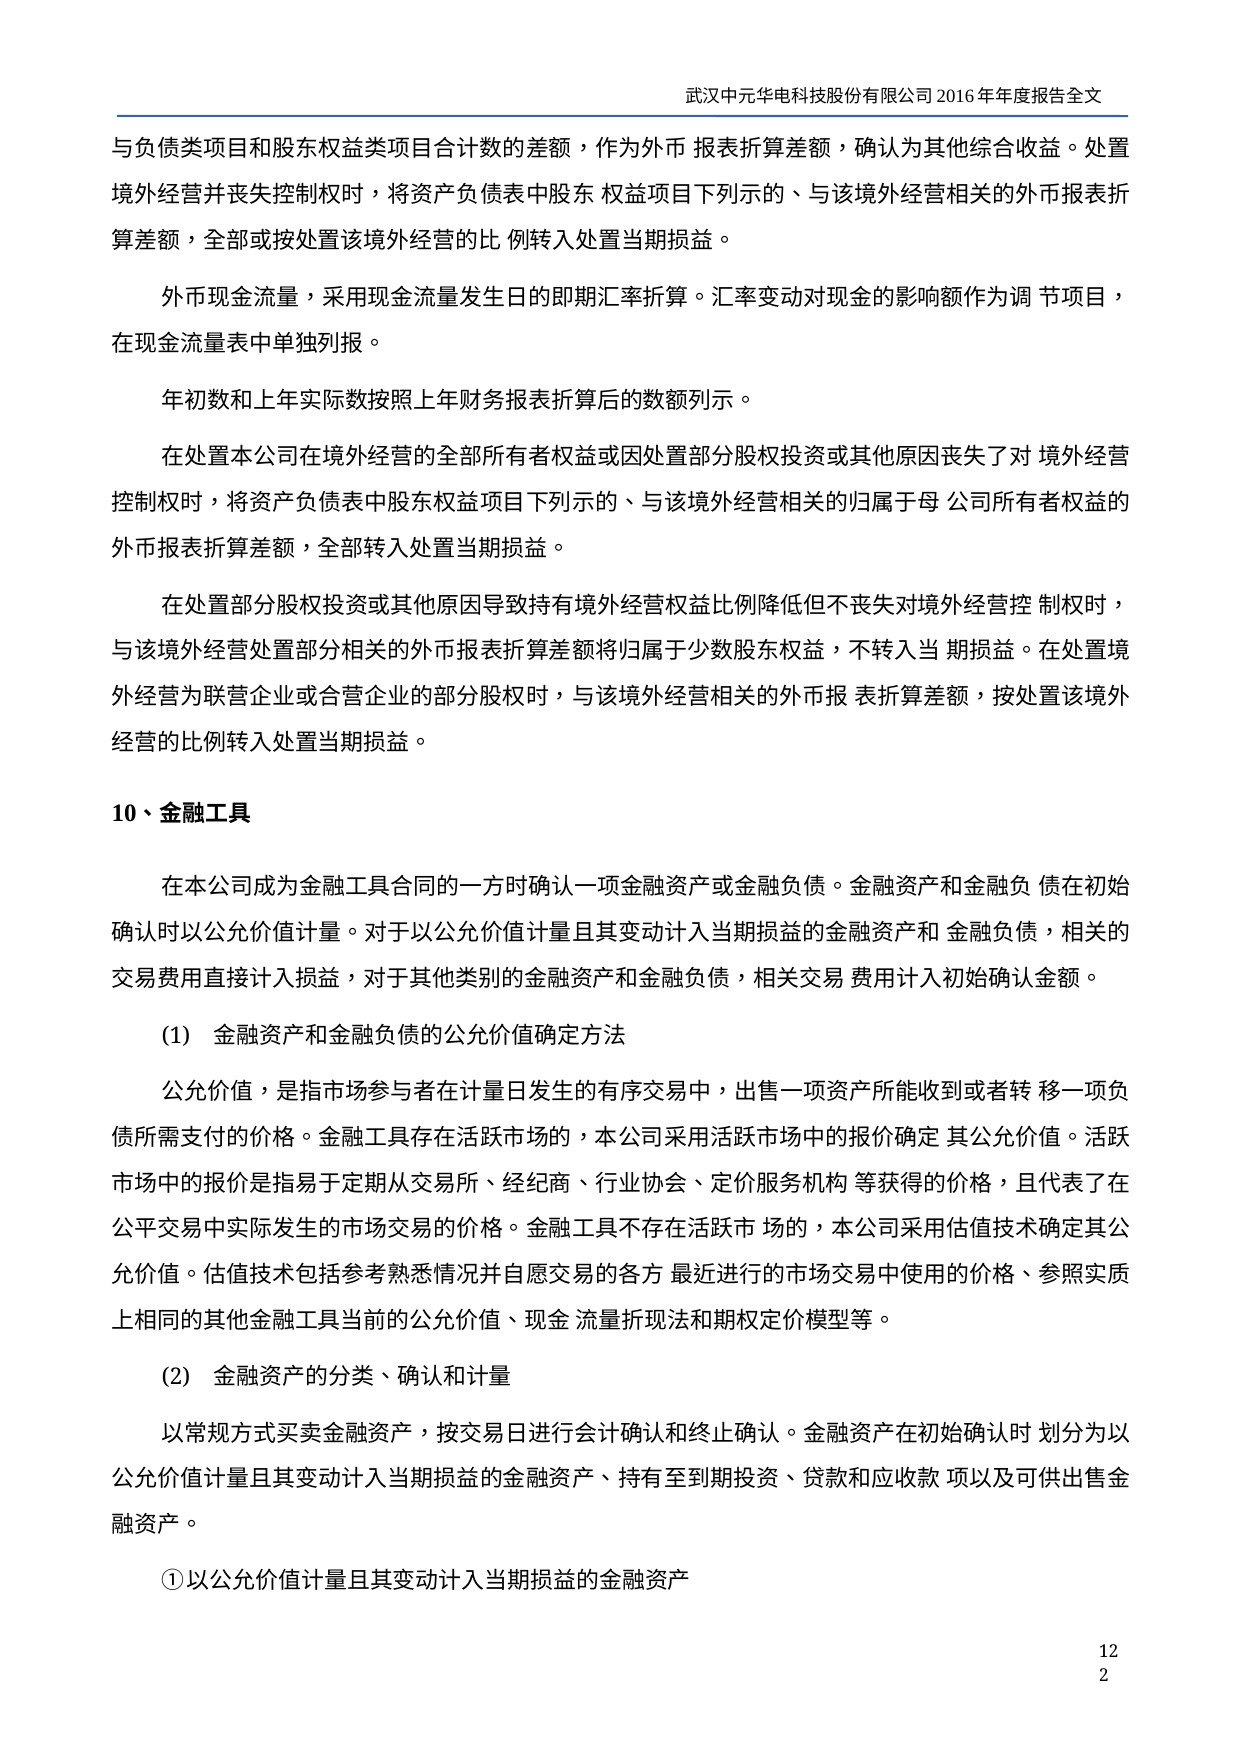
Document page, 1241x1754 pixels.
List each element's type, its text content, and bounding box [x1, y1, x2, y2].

text 以常规方式买卖金融资产，按交易日进行会计确认和终止确认。金融资产在初始确认时 划分为以公允价值计量且其变动计入当期损益的金融资产、持有至到期投资、贷款和应收款 项以及可供出售金融资产。 [111, 1404, 1134, 1542]
text 年初数和上年实际数按照上年财务报表折算后的数额列示。 [111, 371, 1134, 417]
text 在处置部分股权投资或其他原因导致持有境外经营权益比例降低但不丧失对境外经营控 制权时，与该境外经营处置部分相关的外币报表折算差额将归属于少数股东权益，不转入当 期损益。在处置境外经营为联营企业或合营企业的部分股权时，与该境外经营相关的外币报 表折算差额，按处置该境外经营的比例转入处置当期损益。 [111, 576, 1134, 760]
text 10、金融工具 [111, 797, 1134, 828]
list 金融资产和金融负债的公允价值确定方法 [111, 1006, 1134, 1052]
text 公允价值，是指市场参与者在计量日发生的有序交易中，出售一项资产所能收到或者转 移一项负债所需支付的价格。金融工具存在活跃市场的，本公司采用活跃市场中的报价确定 其公允价值。活跃市场中的报价是指易于定期从交易所、经纪商、行业协会、定价服务机构 等获得的价格，且代表了在公平交易中实际发生的市场交易的价格。金融工具不存在活跃市 场的，本公司采用估值技术确定其公允价值。估值技术包括参考熟悉情况并自愿交易的各方 最近进行的市场交易中使用的价格、参照实质上相同的其他金融工具当前的公允价值、现金 流量折现法和期权定价模型等。 [111, 1063, 1134, 1338]
text 在本公司成为金融工具合同的一方时确认一项金融资产或金融负债。金融资产和金融负 债在初始确认时以公允价值计量。对于以公允价值计量且其变动计入当期损益的金融资产和 金融负债，相关的交易费用直接计入损益，对于其他类别的金融资产和金融负债，相关交易 费用计入初始确认金额。 [111, 858, 1134, 996]
list 以公允价值计量且其变动计入当期损益的金融资产 [111, 1552, 1134, 1598]
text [111, 120, 1134, 258]
text 外币现金流量，采用现金流量发生日的即期汇率折算。汇率变动对现金的影响额作为调 节项目，在现金流量表中单独列报。 [111, 268, 1134, 361]
text 在处置本公司在境外经营的全部所有者权益或因处置部分股权投资或其他原因丧失了对 境外经营控制权时，将资产负债表中股东权益项目下列示的、与该境外经营相关的归属于母 公司所有者权益的外币报表折算差额，全部转入处置当期损益。 [111, 428, 1134, 566]
list 金融资产的分类、确认和计量 [111, 1348, 1134, 1394]
